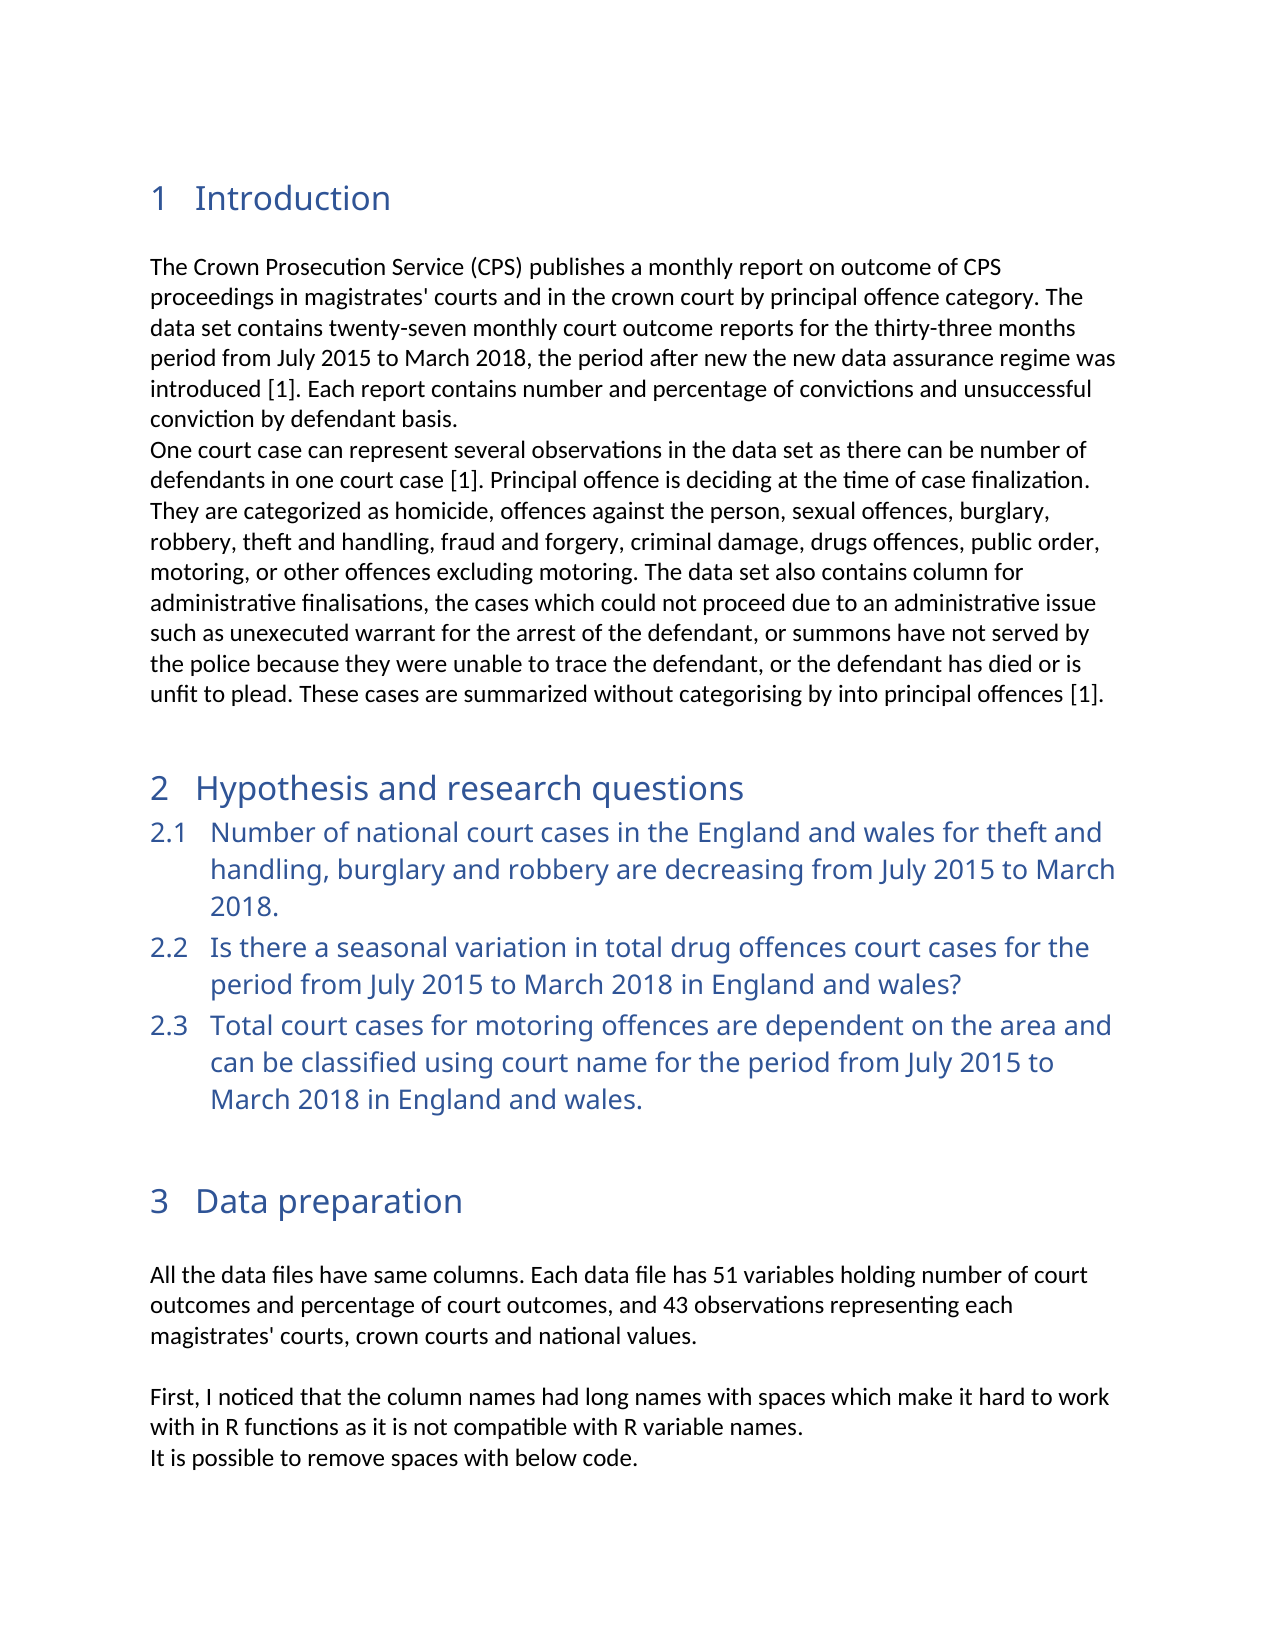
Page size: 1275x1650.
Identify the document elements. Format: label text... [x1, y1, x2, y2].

text The Crown Prosecution Service (CPS) publishes a monthly report on outcome of CPS proceedings in magistrates' courts and in the crown court by principal offence category. The data set contains twenty-seven monthly court outcome reports for the thirty-three months period from July 2015 to March 2018, the period after new the new data assurance regime was introduced. Each report contains number and percentage of convictions and unsuccessful conviction by defendant basis. [150, 251, 1125, 434]
subtitle Introduction [150, 175, 1125, 220]
text It is possible to remove spaces with below code. [150, 1442, 1125, 1472]
text All the data files have same columns. Each data file has 51 variables holding number of court outcomes and percentage of court outcomes, and 43 observations representing each magistrates' courts, crown courts and national values. [150, 1259, 1125, 1350]
subtitle Data preparation [150, 1178, 1125, 1223]
subtitle Hypothesis and research questions [150, 764, 1125, 810]
subtitle Total court cases for motoring offences are dependent on the area and can be classified using court name for the period from July 2015 to March 2018 in England and wales. [150, 1007, 1125, 1117]
subtitle Is there a seasonal variation in total drug offences court cases for the period from July 2015 to March 2018 in England and wales? [150, 929, 1125, 1002]
subtitle Number of national court cases in the England and wales for theft and handling, burglary and robbery are decreasing from July 2015 to March 2018. [150, 814, 1125, 924]
text First, I noticed that the column names had long names with spaces which make it hard to work with in R functions as it is not compatible with R variable names. [150, 1381, 1125, 1442]
text One court case can represent several observations in the data set as there can be number of defendants in one court case. Principal offence is deciding at the time of case finalization. They are categorized as homicide, offences against the person, sexual offences, burglary, robbery, theft and handling, fraud and forgery, criminal damage, drugs offences, public order, motoring, or other offences excluding motoring. The data set also contains column for administrative finalisations, the cases which could not proceed due to an administrative issue such as unexecuted warrant for the arrest of the defendant, or summons have not served by the police because they were unable to trace the defendant, or the defendant has died or is unfit to plead. These cases are summarized without categorising by into principal offences. [150, 434, 1125, 709]
